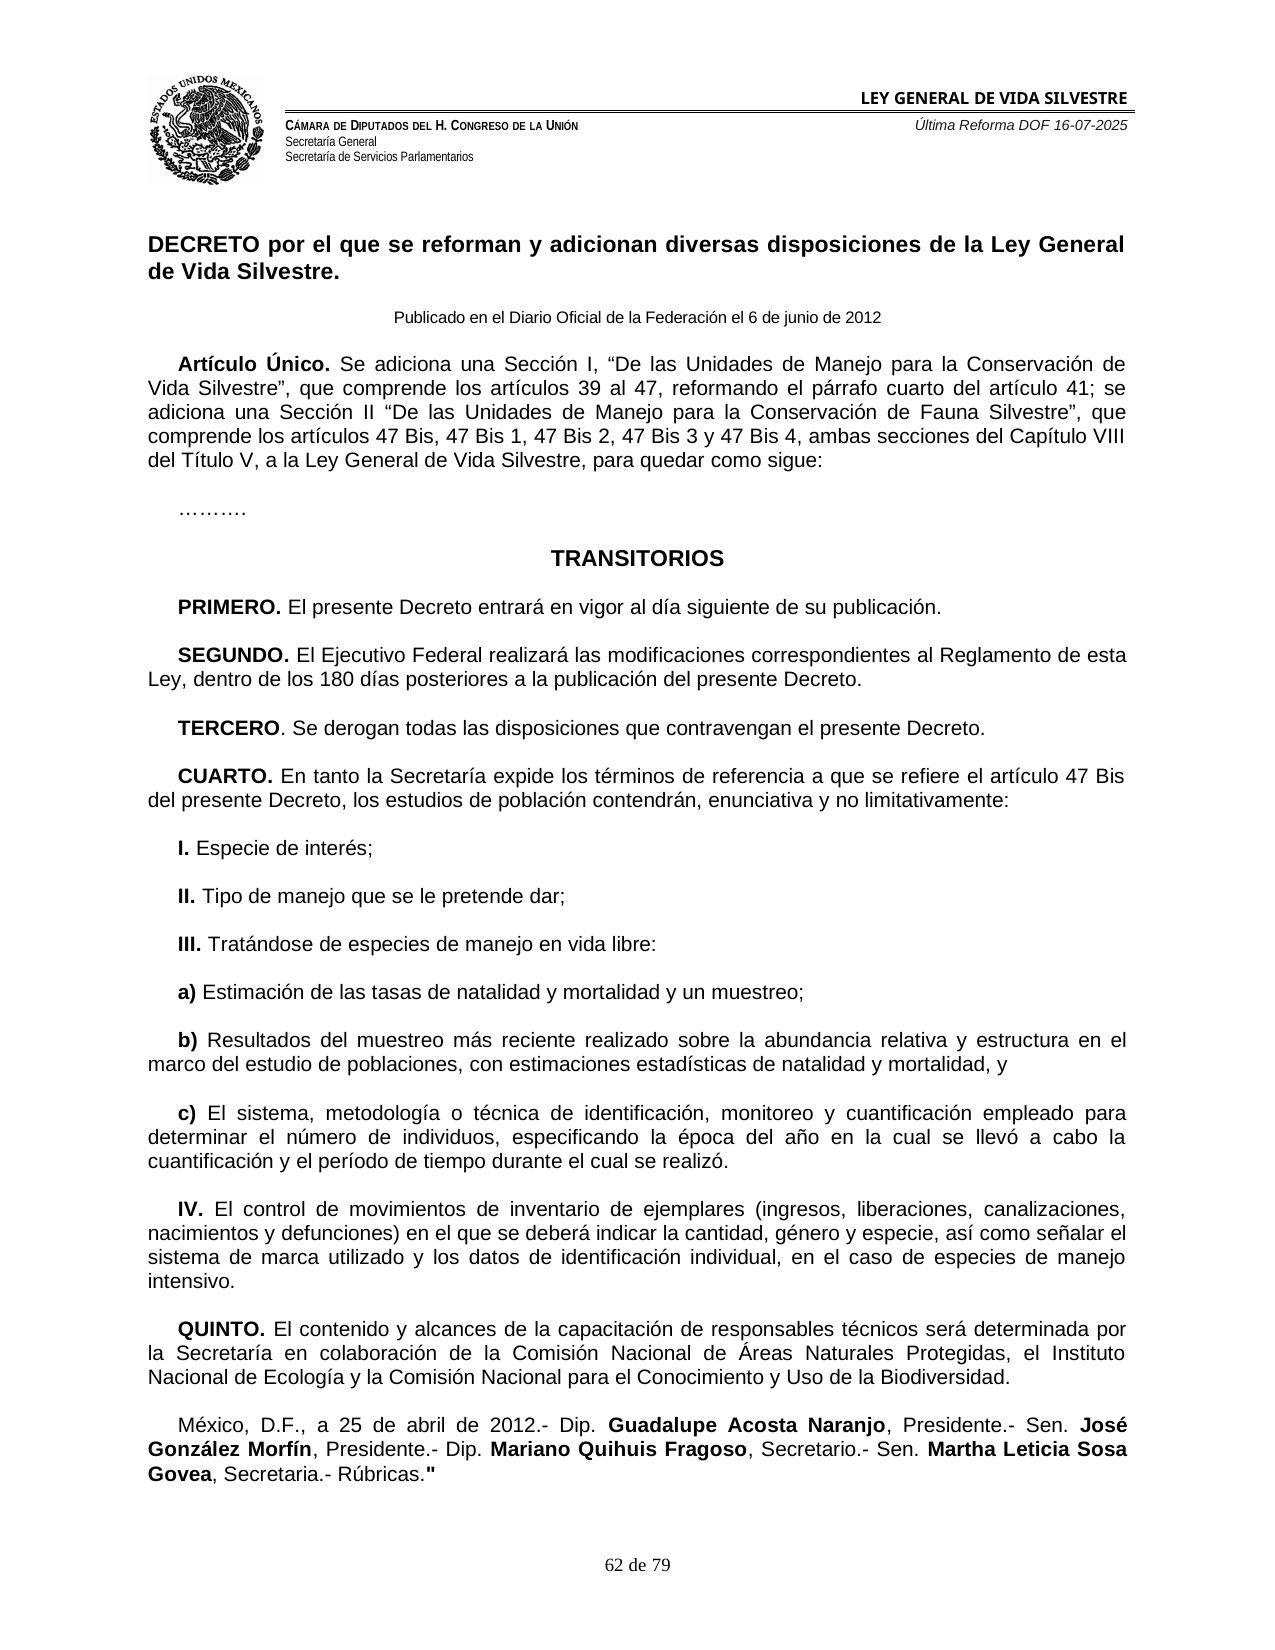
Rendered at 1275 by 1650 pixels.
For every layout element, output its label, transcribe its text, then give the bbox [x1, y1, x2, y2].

text Publicado en el Diario Oficial de la Federación el 6 de junio de 2012 [148, 308, 1127, 327]
text DECRETO por el que se reforman y adicionan diversas disposiciones de la Ley General de Vida Silvestre. [148, 230, 1127, 284]
text a) Estimación de las tasas de natalidad y mortalidad y un muestreo; [148, 980, 1127, 1004]
text ………. [148, 496, 1127, 520]
text TRANSITORIOS [148, 544, 1127, 571]
text c) El sistema, metodología o técnica de identificación, monitoreo y cuantificación empleado para determinar el número de individuos, especificando la época del año en la cual se llevó a cabo la cuantificación y el período de tiempo durante el cual se realizó. [148, 1101, 1127, 1173]
text TERCERO. Se derogan todas las disposiciones que contravengan el presente Decreto. [148, 716, 1127, 739]
text SEGUNDO. El Ejecutivo Federal realizará las modificaciones correspondientes al Reglamento de esta Ley, dentro de los 180 días posteriores a la publicación del presente Decreto. [148, 643, 1127, 691]
text b) Resultados del muestreo más reciente realizado sobre la abundancia relativa y estructura en el marco del estudio de poblaciones, con estimaciones estadísticas de natalidad y mortalidad, y [148, 1028, 1127, 1076]
text III. Tratándose de especies de manejo en vida libre: [148, 932, 1127, 956]
text CUARTO. En tanto la Secretaría expide los términos de referencia a que se refiere el artículo 47 Bis del presente Decreto, los estudios de población contendrán, enunciativa y no limitativamente: [148, 764, 1127, 812]
text I. Especie de interés; [148, 836, 1127, 860]
text II. Tipo de manejo que se le pretende dar; [148, 884, 1127, 908]
text IV. El control de movimientos de inventario de ejemplares (ingresos, liberaciones, canalizaciones, nacimientos y defunciones) en el que se deberá indicar la cantidad, género y especie, así como señalar el sistema de marca utilizado y los datos de identificación individual, en el caso de especies de manejo intensivo. [148, 1197, 1127, 1293]
text PRIMERO. El presente Decreto entrará en vigor al día siguiente de su publicación. [148, 595, 1127, 619]
text QUINTO. El contenido y alcances de la capacitación de responsables técnicos será determinada por la Secretaría en colaboración de la Comisión Nacional de Áreas Naturales Protegidas, el Instituto Nacional de Ecología y la Comisión Nacional para el Conocimiento y Uso de la Biodiversidad. [148, 1317, 1127, 1389]
text Artículo Único. Se adiciona una Sección I, “De las Unidades de Manejo para la Conservación de Vida Silvestre”, que comprende los artículos 39 al 47, reformando el párrafo cuarto del artículo 41; se adiciona una Sección II “De las Unidades de Manejo para la Conservación de Fauna Silvestre”, que comprende los artículos 47 Bis, 47 Bis 1, 47 Bis 2, 47 Bis 3 y 47 Bis 4, ambas secciones del Capítulo VIII del Título V, a la Ley General de Vida Silvestre, para quedar como sigue: [148, 352, 1127, 472]
text México, D.F., a 25 de abril de 2012.- Dip. Guadalupe Acosta Naranjo, Presidente.- Sen. José González Morfín, Presidente.- Dip. Mariano Quihuis Fragoso, Secretario.- Sen. Martha Leticia Sosa Govea, Secretaria.- Rúbricas." [148, 1413, 1127, 1486]
